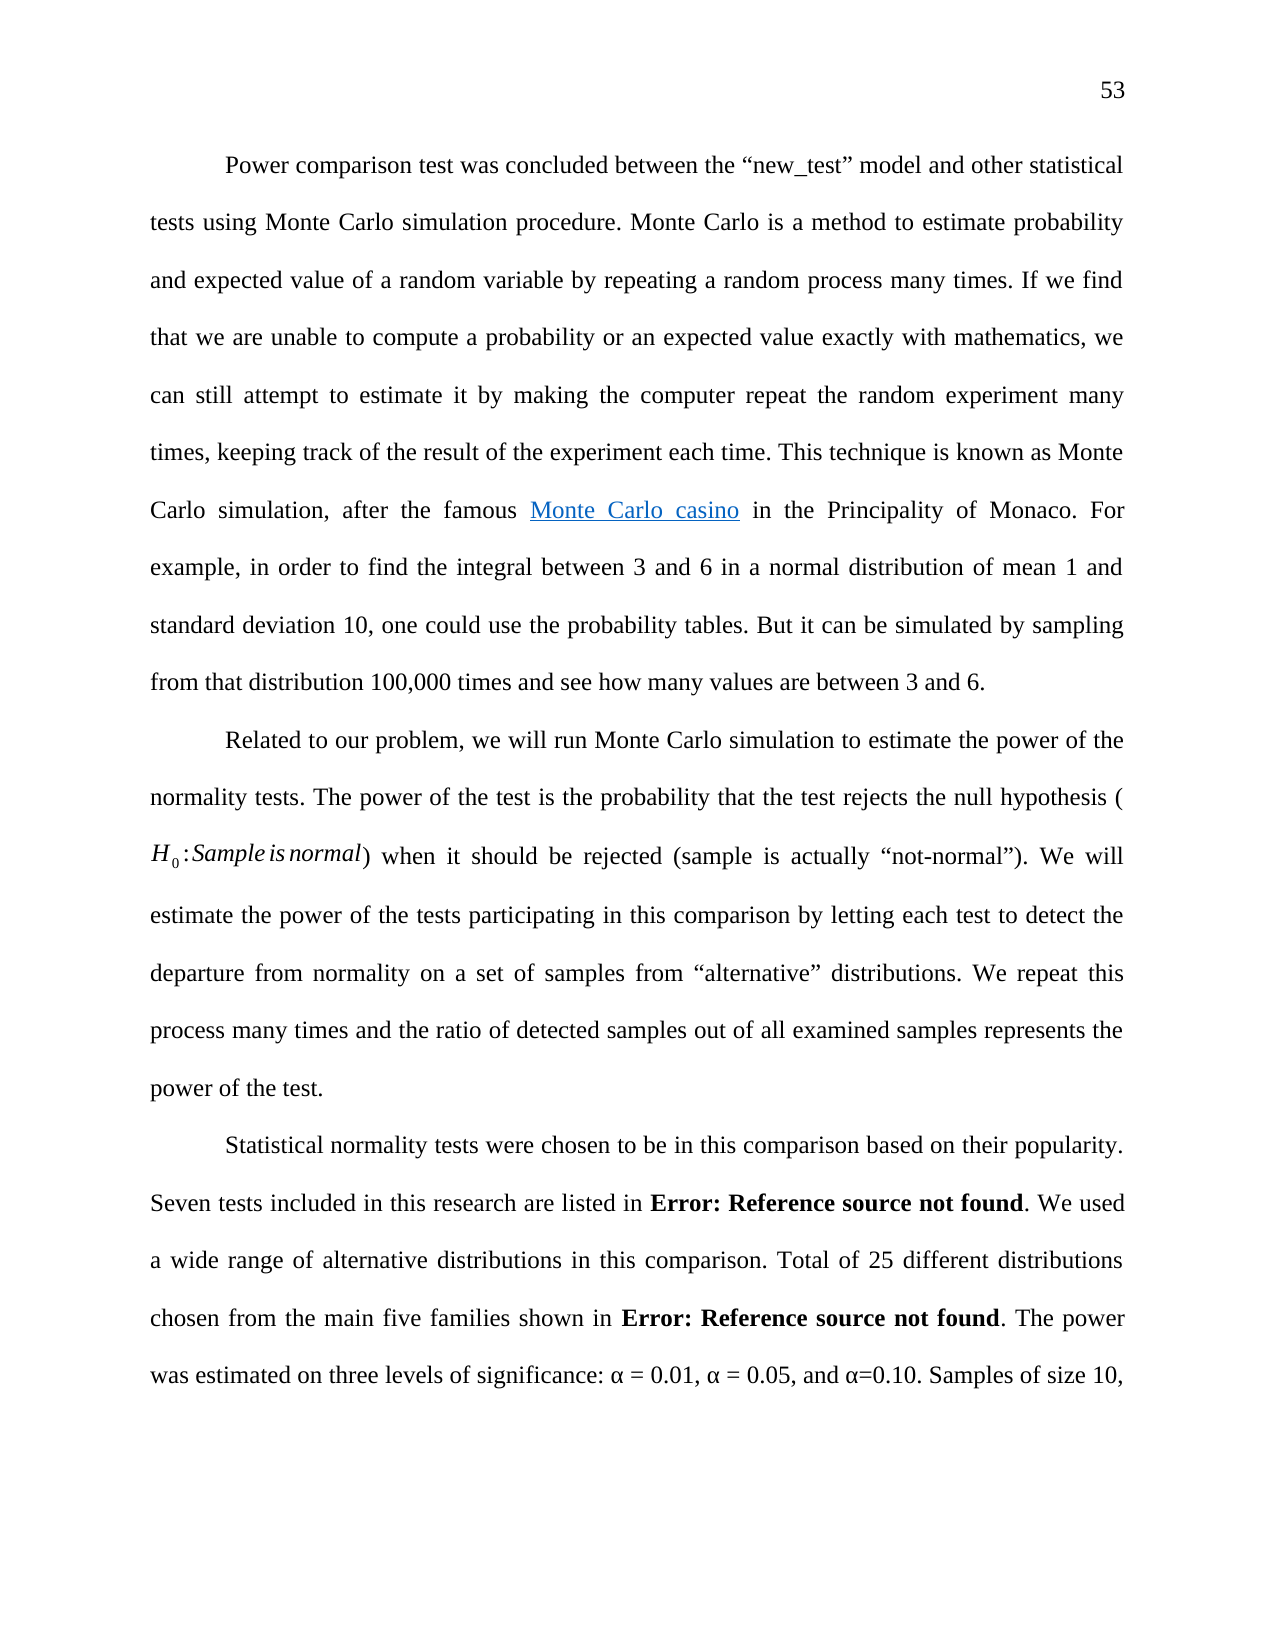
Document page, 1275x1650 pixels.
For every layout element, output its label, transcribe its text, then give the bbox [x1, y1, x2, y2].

text Related to our problem, we will run Monte Carlo simulation to estimate the power of the normality tests. The power of the test is the probability that the test rejects the null hypothesis () when it should be rejected (sample is actually “not-normal”). We will estimate the power of the tests participating in this comparison by letting each test to detect the departure from normality on a set of samples from “alternative” distributions. We repeat this process many times and the ratio of detected samples out of all examined samples represents the power of the test. [150, 725, 1125, 1101]
text Power comparison test was concluded between the “new_test” model and other statistical tests using Monte Carlo simulation procedure. Monte Carlo is a method to estimate probability and expected value of a random variable by repeating a random process many times. If we find that we are unable to compute a probability or an expected value exactly with mathematics, we can still attempt to estimate it by making the computer repeat the random experiment many times, keeping track of the result of the experiment each time. This technique is known as Monte Carlo simulation, after the famous Monte Carlo casino in the Principality of Monaco. For example, in order to find the integral between 3 and 6 in a normal distribution of mean 1 and standard deviation 10, one could use the probability tables. But it can be simulated by sampling from that distribution 100,000 times and see how many values are between 3 and 6. [150, 150, 1125, 696]
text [150, 1130, 1125, 1389]
